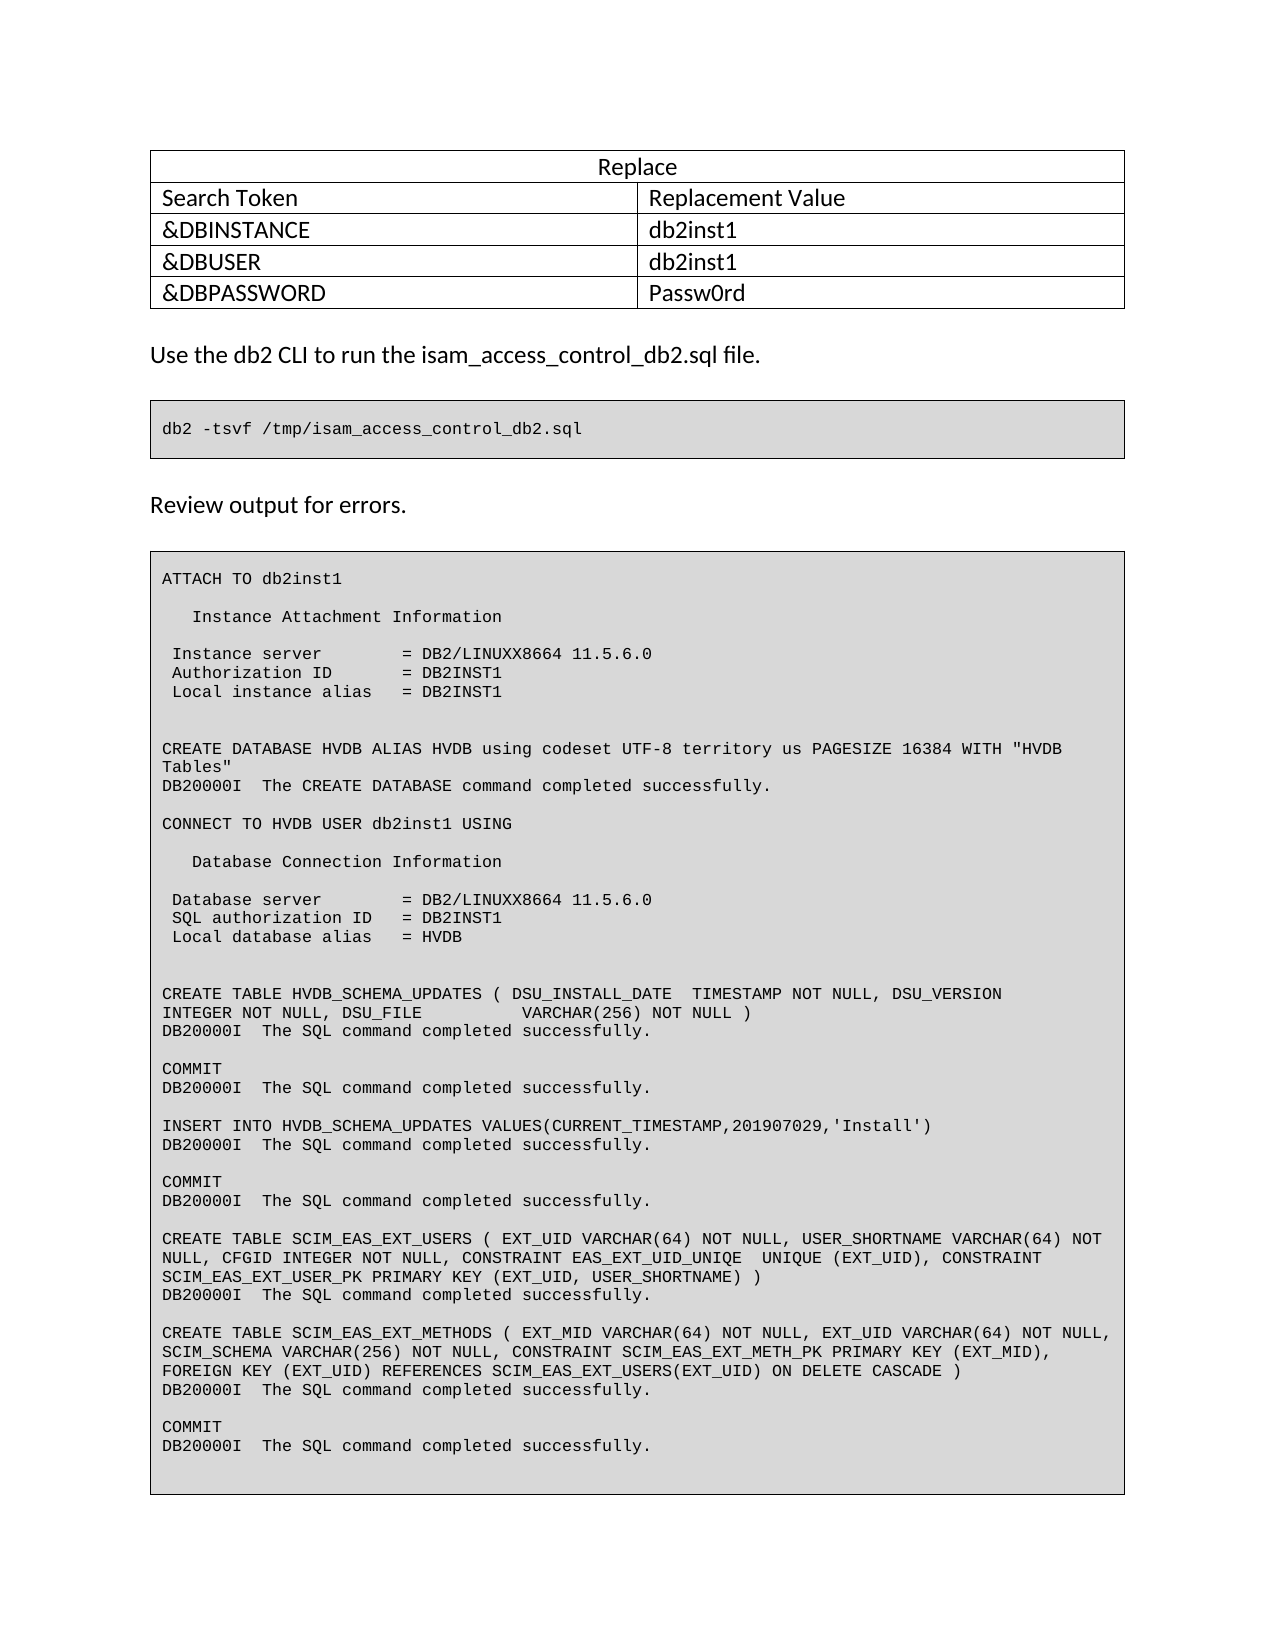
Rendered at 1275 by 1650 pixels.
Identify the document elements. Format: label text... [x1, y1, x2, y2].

table_header db2 -tsvf /tmp/isam_access_control_db2.sql [151, 401, 1124, 458]
table_header Replace [151, 151, 1124, 182]
table_cell &DBINSTANCE [151, 214, 637, 245]
table_cell Search Token [151, 183, 637, 213]
table_cell Replacement Value [638, 183, 1124, 213]
table_cell &DBPASSWORD [151, 277, 637, 308]
table_cell &DBUSER [151, 246, 637, 276]
text Use the db2 CLI to run the isam_access_control_db2.sql file. [150, 339, 1125, 370]
table_cell Passw0rd [638, 277, 1124, 308]
table_cell db2inst1 [638, 246, 1124, 276]
text Review output for errors. [150, 489, 1125, 520]
table_cell db2inst1 [638, 214, 1124, 245]
